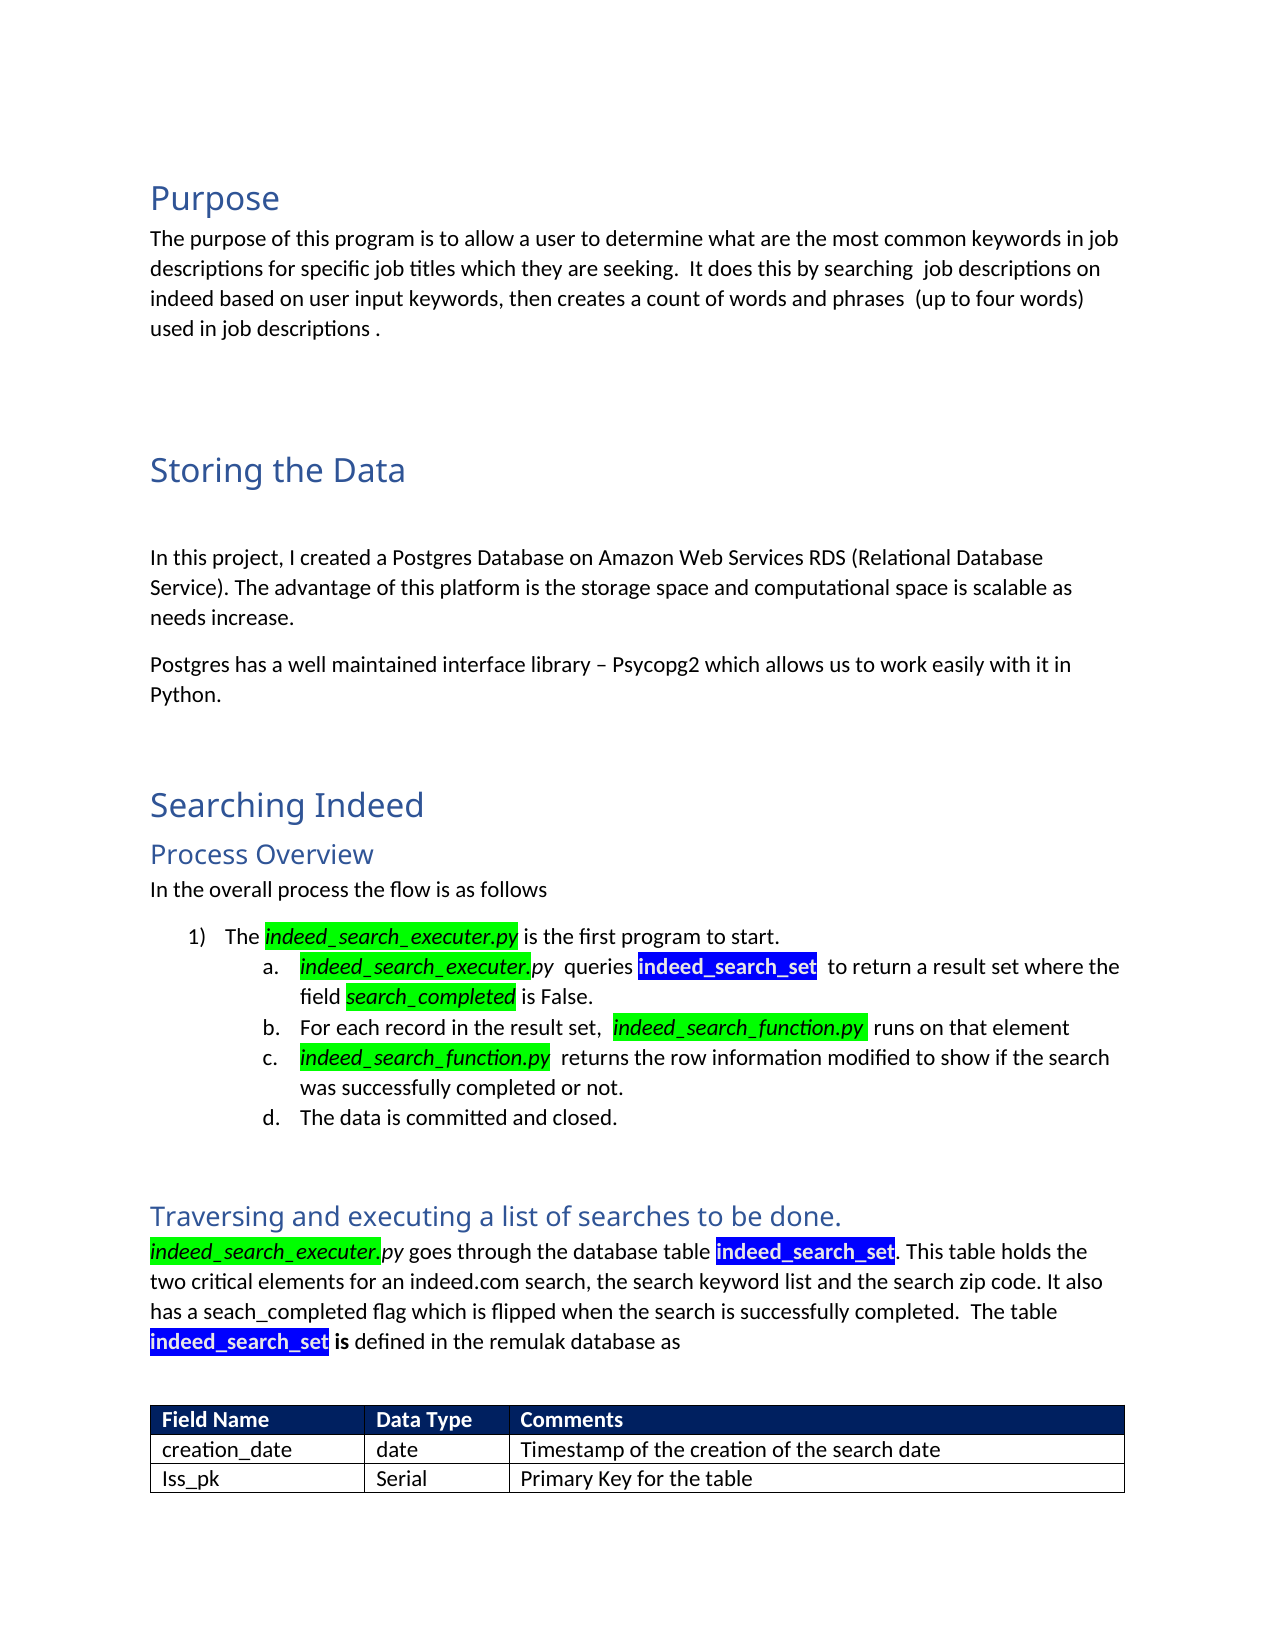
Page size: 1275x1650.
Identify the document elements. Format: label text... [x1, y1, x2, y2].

text In the overall process the flow is as follows [150, 875, 1125, 903]
text In this project, I created a Postgres Database on Amazon Web Services RDS (Relational Database Service). The advantage of this platform is the storage space and computational space is scalable as needs increase. [150, 543, 1125, 631]
list The data is committed and closed. [262, 1103, 1125, 1131]
list The indeed_search_executer.py is the first program to start. [518, 922, 1125, 950]
list indeed_search_function.py returns the row information modified to show if the search was successfully completed or not. [262, 1043, 1125, 1101]
table_cell Timestamp of the creation of the search date [510, 1435, 1124, 1463]
table_cell Primary Key for the table [510, 1464, 1124, 1492]
table_cell Iss_pk [151, 1464, 364, 1492]
text Postgres has a well maintained interface library – Psycopg2 which allows us to work easily with it in Python. [150, 650, 1125, 708]
text The purpose of this program is to allow a user to determine what are the most common keywords in job descriptions for specific job titles which they are seeking. It does this by searching job descriptions on indeed based on user input keywords, then creates a count of words and phrases (up to four words) used in job descriptions . [150, 224, 1125, 343]
table_header Data Type [365, 1406, 509, 1434]
subtitle Storing the Data [150, 447, 1125, 492]
subtitle Traversing and executing a list of searches to be done. [150, 1197, 1125, 1234]
list For each record in the result set, indeed_search_function.py runs on that element [868, 1013, 1125, 1041]
subtitle Process Overview [150, 835, 1125, 872]
table_cell Serial [365, 1464, 509, 1492]
list indeed_search_executer.py queries indeed_search_set to return a result set where the field search_completed is False. [262, 952, 1125, 1011]
text indeed_search_executer.py goes through the database table indeed_search_set. This table holds the two critical elements for an indeed.com search, the search keyword list and the search zip code. It also has a seach_completed flag which is flipped when the search is successfully completed. The table indeed_search_set is defined in the remulak database as [150, 1237, 1125, 1356]
table_header Field Name [151, 1406, 364, 1434]
subtitle Purpose [150, 175, 1125, 220]
table_cell date [365, 1435, 509, 1463]
list For each record in the result set, indeed_search_function.py runs on that element [262, 1013, 613, 1041]
subtitle Searching Indeed [150, 782, 1125, 828]
table_header Comments [510, 1406, 1124, 1434]
table_cell creation_date [151, 1435, 364, 1463]
